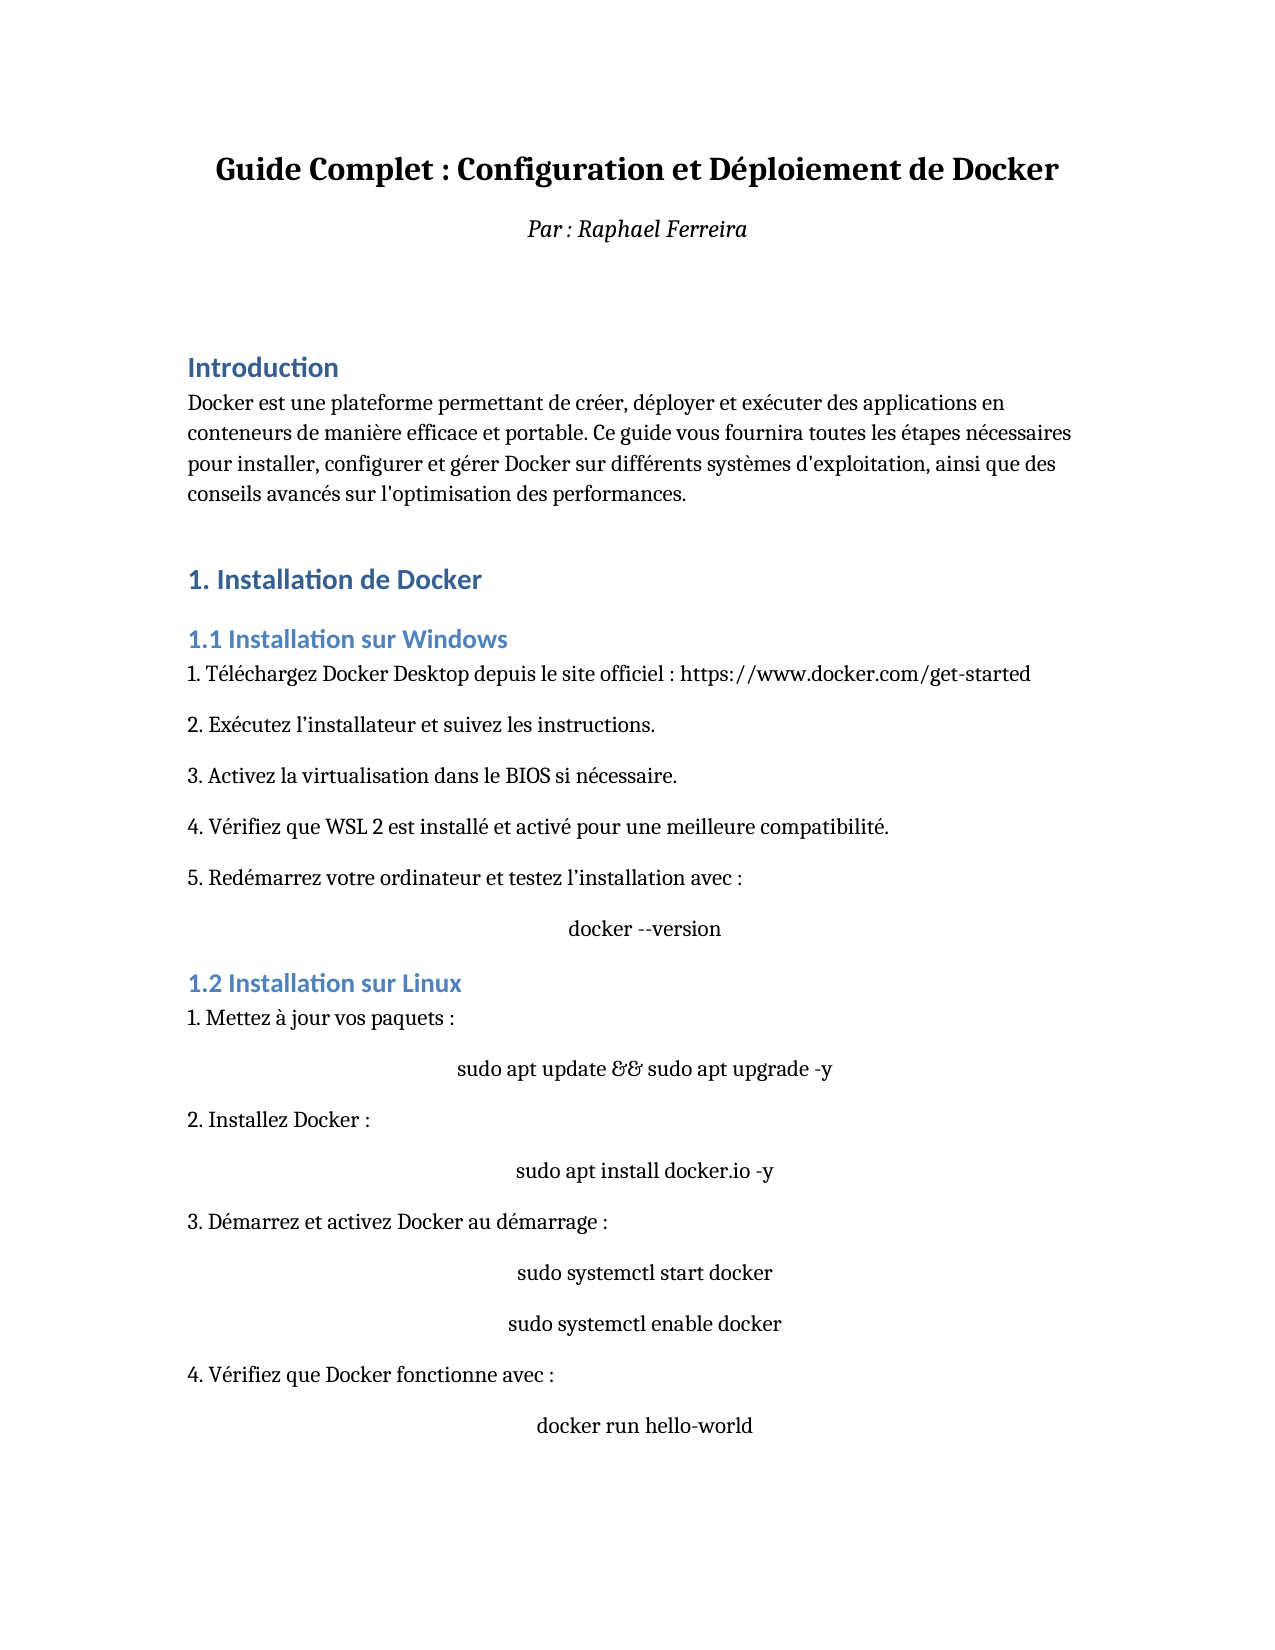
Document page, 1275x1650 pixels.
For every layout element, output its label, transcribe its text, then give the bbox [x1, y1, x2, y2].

text Par : Raphael Ferreira [187, 215, 1087, 244]
text Guide Complet : Configuration et Déploiement de Docker [187, 150, 1087, 188]
subtitle 1.1 Installation sur Windows [187, 622, 1087, 656]
text 5. Redémarrez votre ordinateur et testez l’installation avec : [187, 864, 1087, 891]
text sudo apt update && sudo apt upgrade -y [187, 1056, 1087, 1082]
text 1. Mettez à jour vos paquets : [187, 1004, 1087, 1031]
text 2. Installez Docker : [187, 1107, 1087, 1133]
subtitle 1. Installation de Docker [187, 561, 1087, 596]
text 4. Vérifiez que Docker fonctionne avec : [187, 1362, 1087, 1388]
text 3. Démarrez et activez Docker au démarrage : [187, 1209, 1087, 1235]
text 1. Téléchargez Docker Desktop depuis le site officiel : https://www.docker.com/get-started [187, 660, 1087, 687]
text sudo systemctl start docker [187, 1260, 1087, 1286]
text 4. Vérifiez que WSL 2 est installé et activé pour une meilleure compatibilité. [187, 813, 1087, 840]
text sudo systemctl enable docker [187, 1311, 1087, 1337]
text docker run hello-world [187, 1413, 1087, 1439]
text sudo apt install docker.io -y [187, 1158, 1087, 1184]
text 3. Activez la virtualisation dans le BIOS si nécessaire. [187, 762, 1087, 789]
text 2. Exécutez l’installateur et suivez les instructions. [187, 711, 1087, 738]
text Docker est une plateforme permettant de créer, déployer et exécuter des applications en conteneurs de manière efficace et portable. Ce guide vous fournira toutes les étapes nécessaires pour installer, configurer et gérer Docker sur différents systèmes d'exploitation, ainsi que des conseils avancés sur l'optimisation des performances. [187, 390, 1087, 507]
subtitle 1.2 Installation sur Linux [187, 967, 1087, 1000]
subtitle Introduction [187, 349, 1087, 384]
text docker --version [187, 916, 1087, 942]
